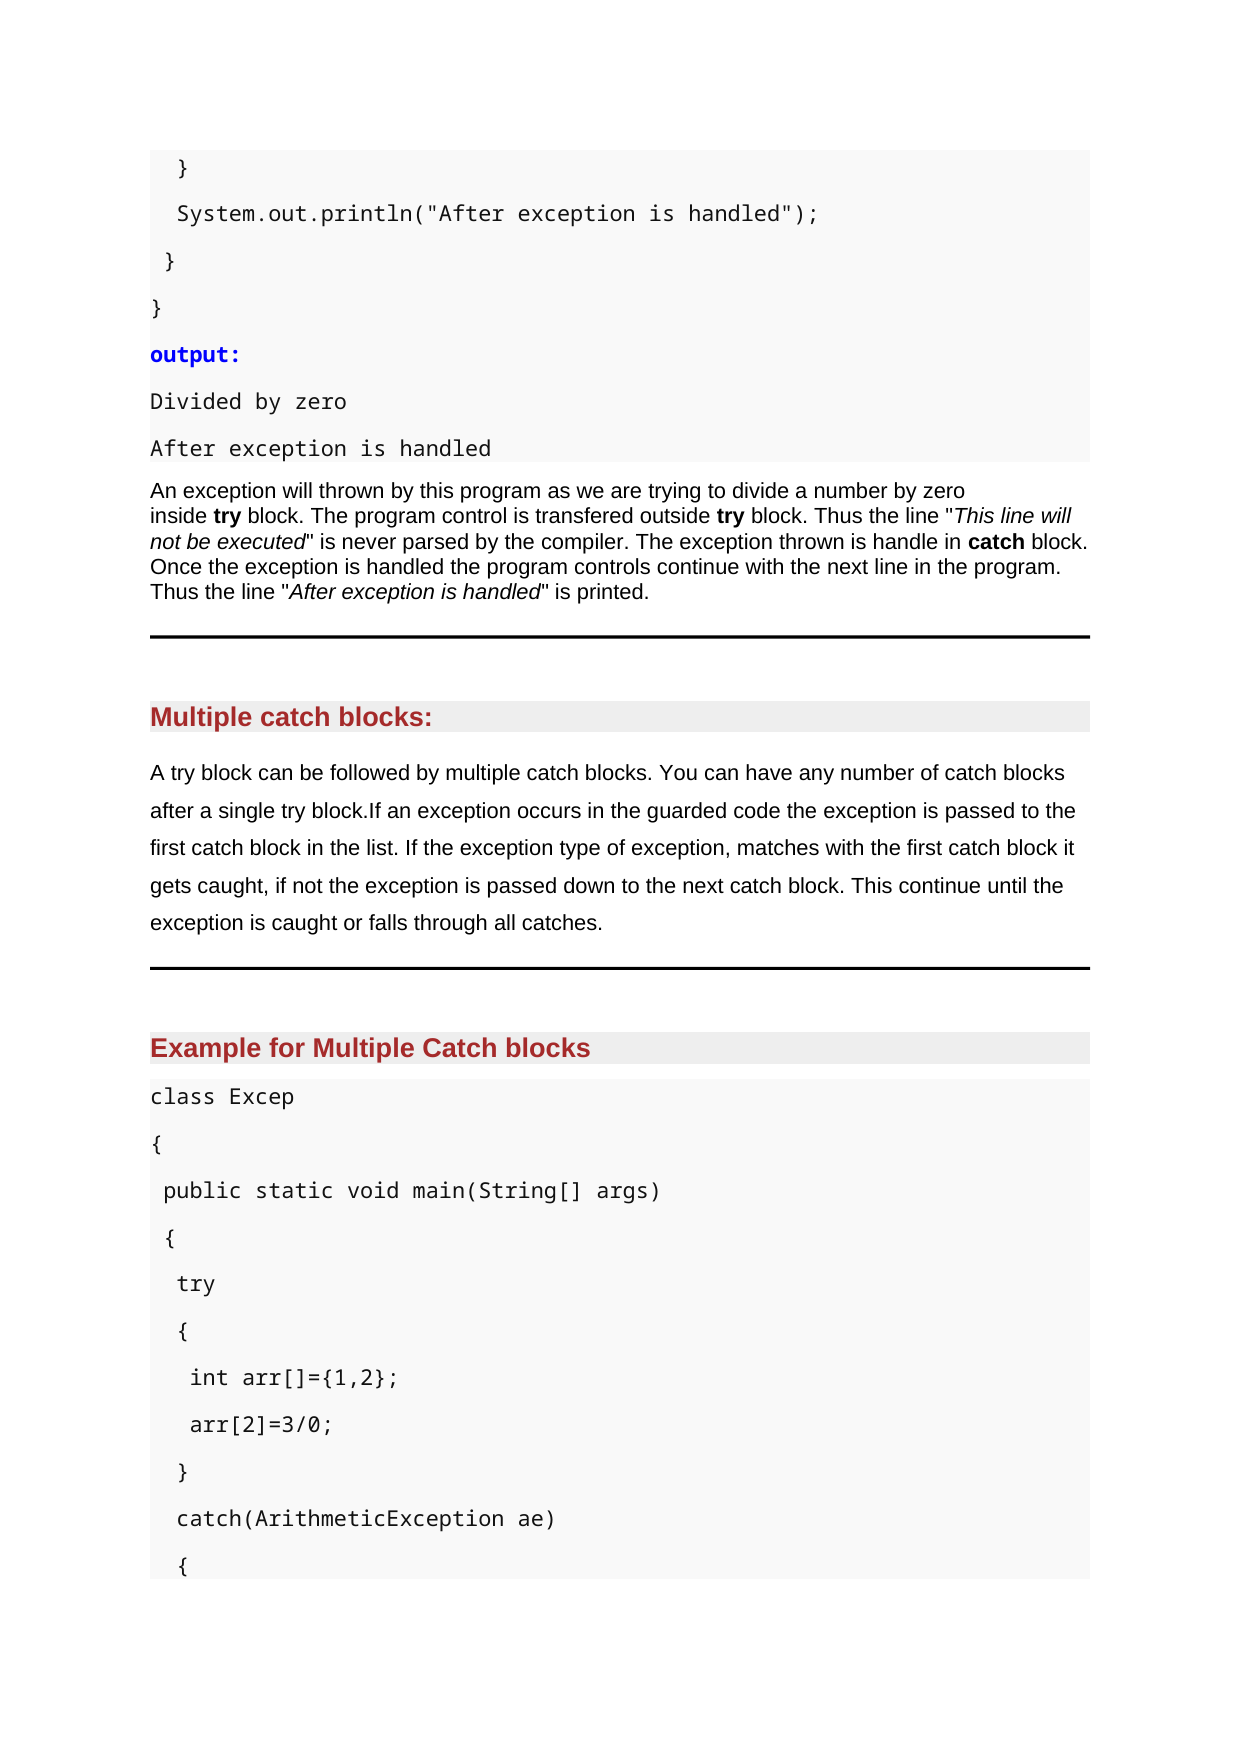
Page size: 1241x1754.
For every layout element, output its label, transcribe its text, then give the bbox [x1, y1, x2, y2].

text { [150, 1314, 1090, 1345]
text { [150, 1548, 1090, 1579]
text } [150, 1454, 1090, 1486]
text { [150, 1220, 1090, 1251]
text An exception will thrown by this program as we are trying to divide a number by zero inside try block. The program control is transfered outside try block. Thus the line "This line will not be executed" is never parsed by the compiler. The exception thrown is handle in catch block. Once the exception is handled the program controls continue with the next line in the program. Thus the line "After exception is handled" is printed. [150, 478, 1090, 604]
text output: [150, 337, 1090, 369]
text } [150, 291, 1090, 322]
text class Excep [150, 1079, 1090, 1111]
text catch(ArithmeticException ae) [150, 1501, 1090, 1532]
text Example for Multiple Catch blocks [150, 1032, 1090, 1064]
text Multiple catch blocks: [150, 701, 1090, 732]
text } [150, 244, 1090, 275]
text Divided by zero [150, 384, 1090, 416]
text try [150, 1267, 1090, 1298]
text arr[2]=3/0; [150, 1407, 1090, 1439]
text } [150, 150, 1090, 181]
text { [150, 1126, 1090, 1157]
text System.out.println("After exception is handled"); [150, 197, 1090, 228]
text public static void main(String[] args) [150, 1173, 1090, 1204]
text After exception is handled [150, 431, 1090, 462]
text int arr[]={1,2}; [150, 1361, 1090, 1392]
text A try block can be followed by multiple catch blocks. You can have any number of catch blocks after a single try block.If an exception occurs in the guarded code the exception is passed to the first catch block in the list. If the exception type of exception, matches with the first catch block it gets caught, if not the exception is passed down to the next catch block. This continue until the exception is caught or falls through all catches. [150, 748, 1090, 936]
